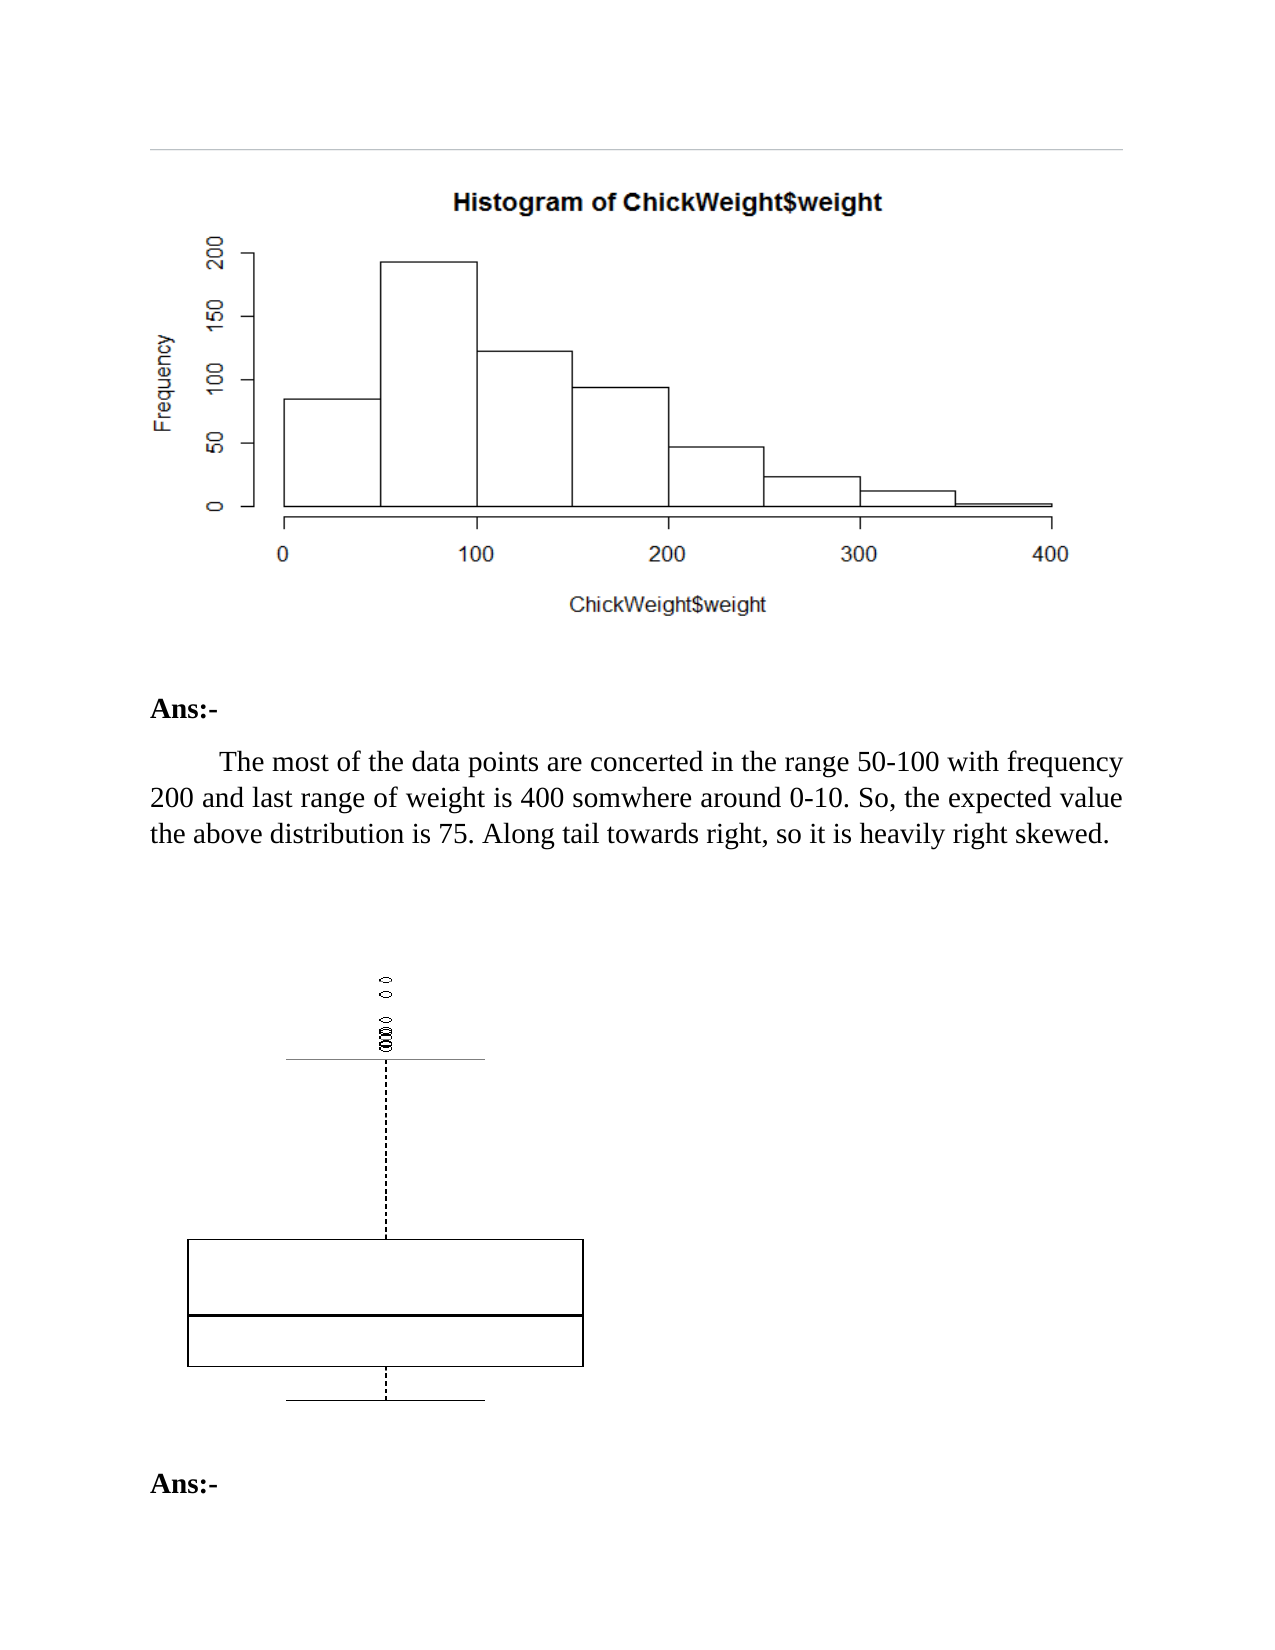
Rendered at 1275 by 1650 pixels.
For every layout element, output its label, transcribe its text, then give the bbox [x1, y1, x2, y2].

picture [150, 962, 632, 1448]
picture [150, 149, 1123, 625]
text The most of the data points are concerted in the range 50-100 with frequency 200 and last range of weight is 400 somwhere around 0-10. So, the expected value the above distribution is 75. Along tail towards right, so it is heavily right skewed. [150, 744, 1125, 849]
text Ans:- [150, 1466, 1125, 1500]
text Ans:- [150, 691, 1125, 724]
